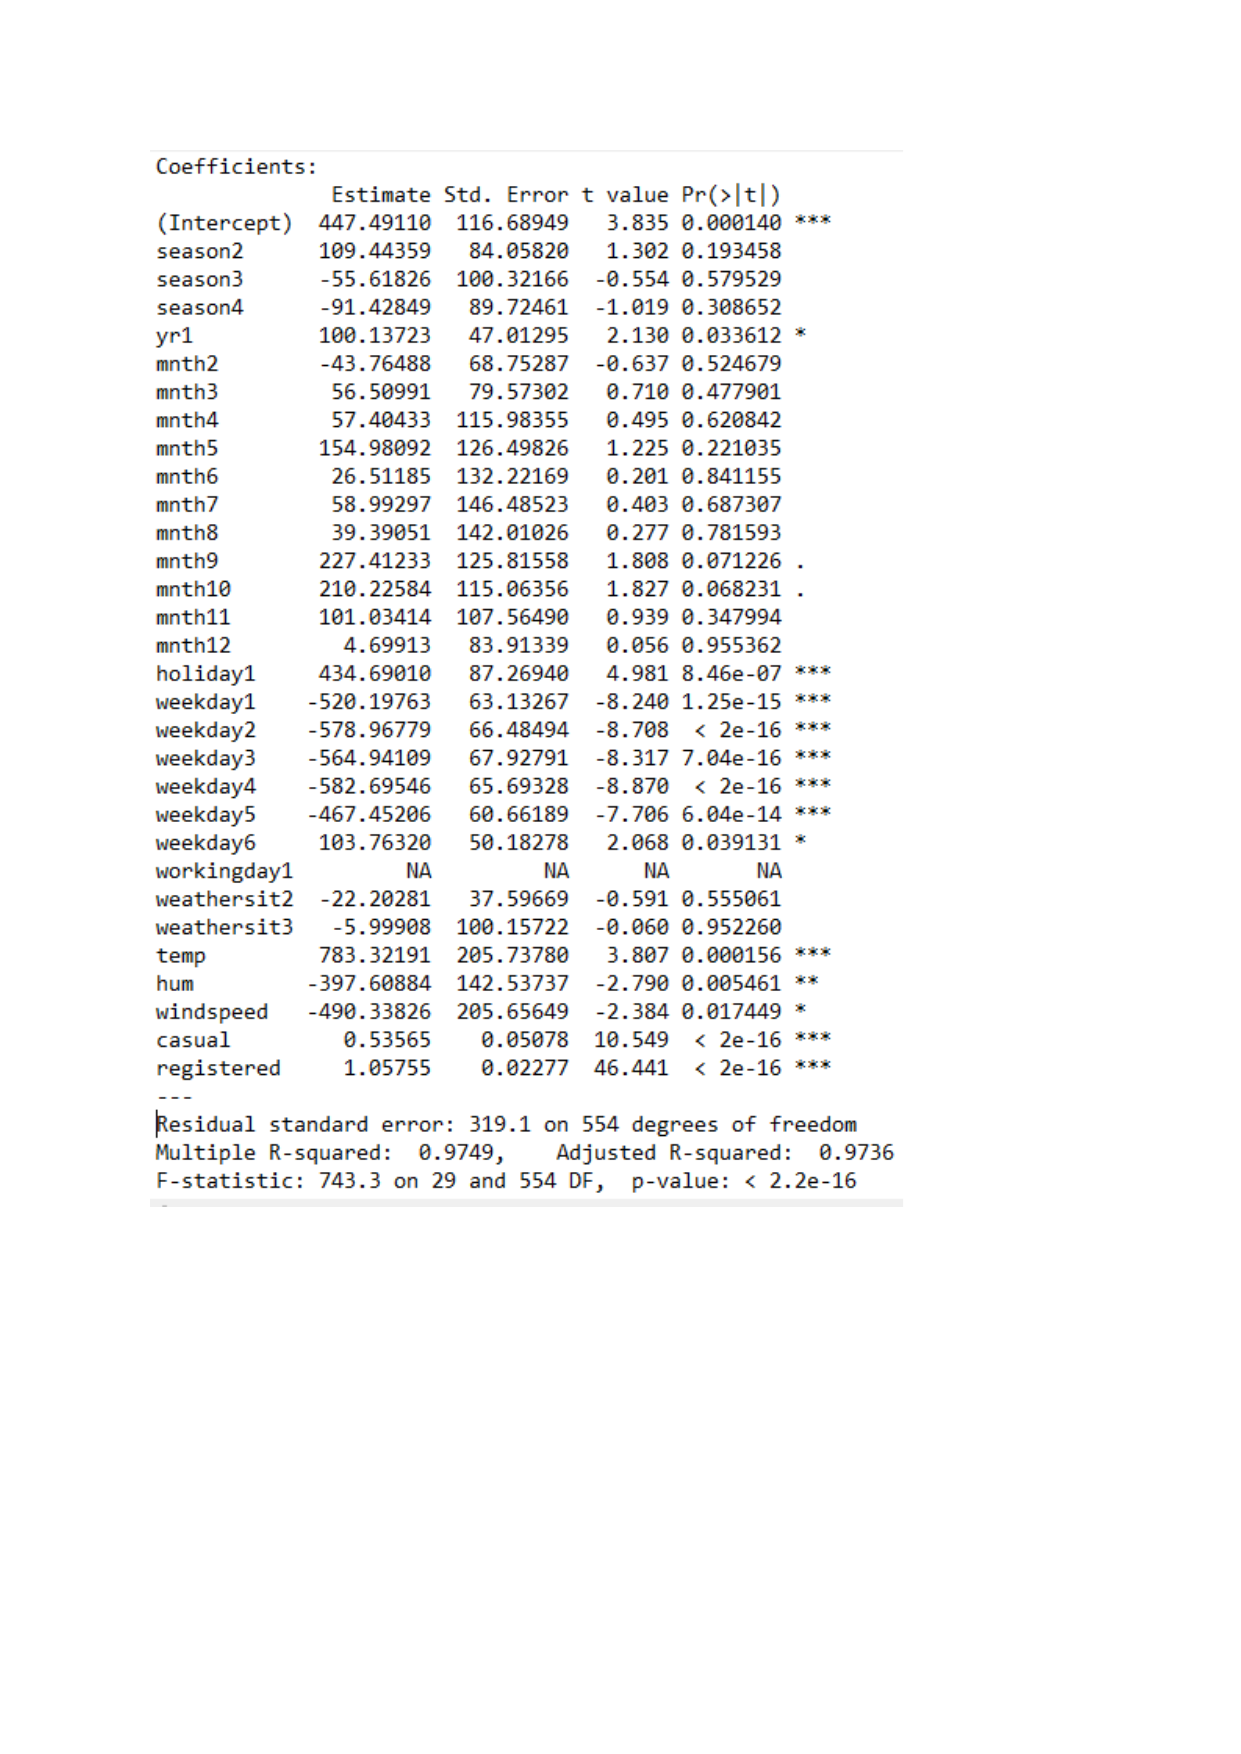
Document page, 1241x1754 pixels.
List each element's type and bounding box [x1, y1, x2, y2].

picture [150, 150, 904, 1207]
